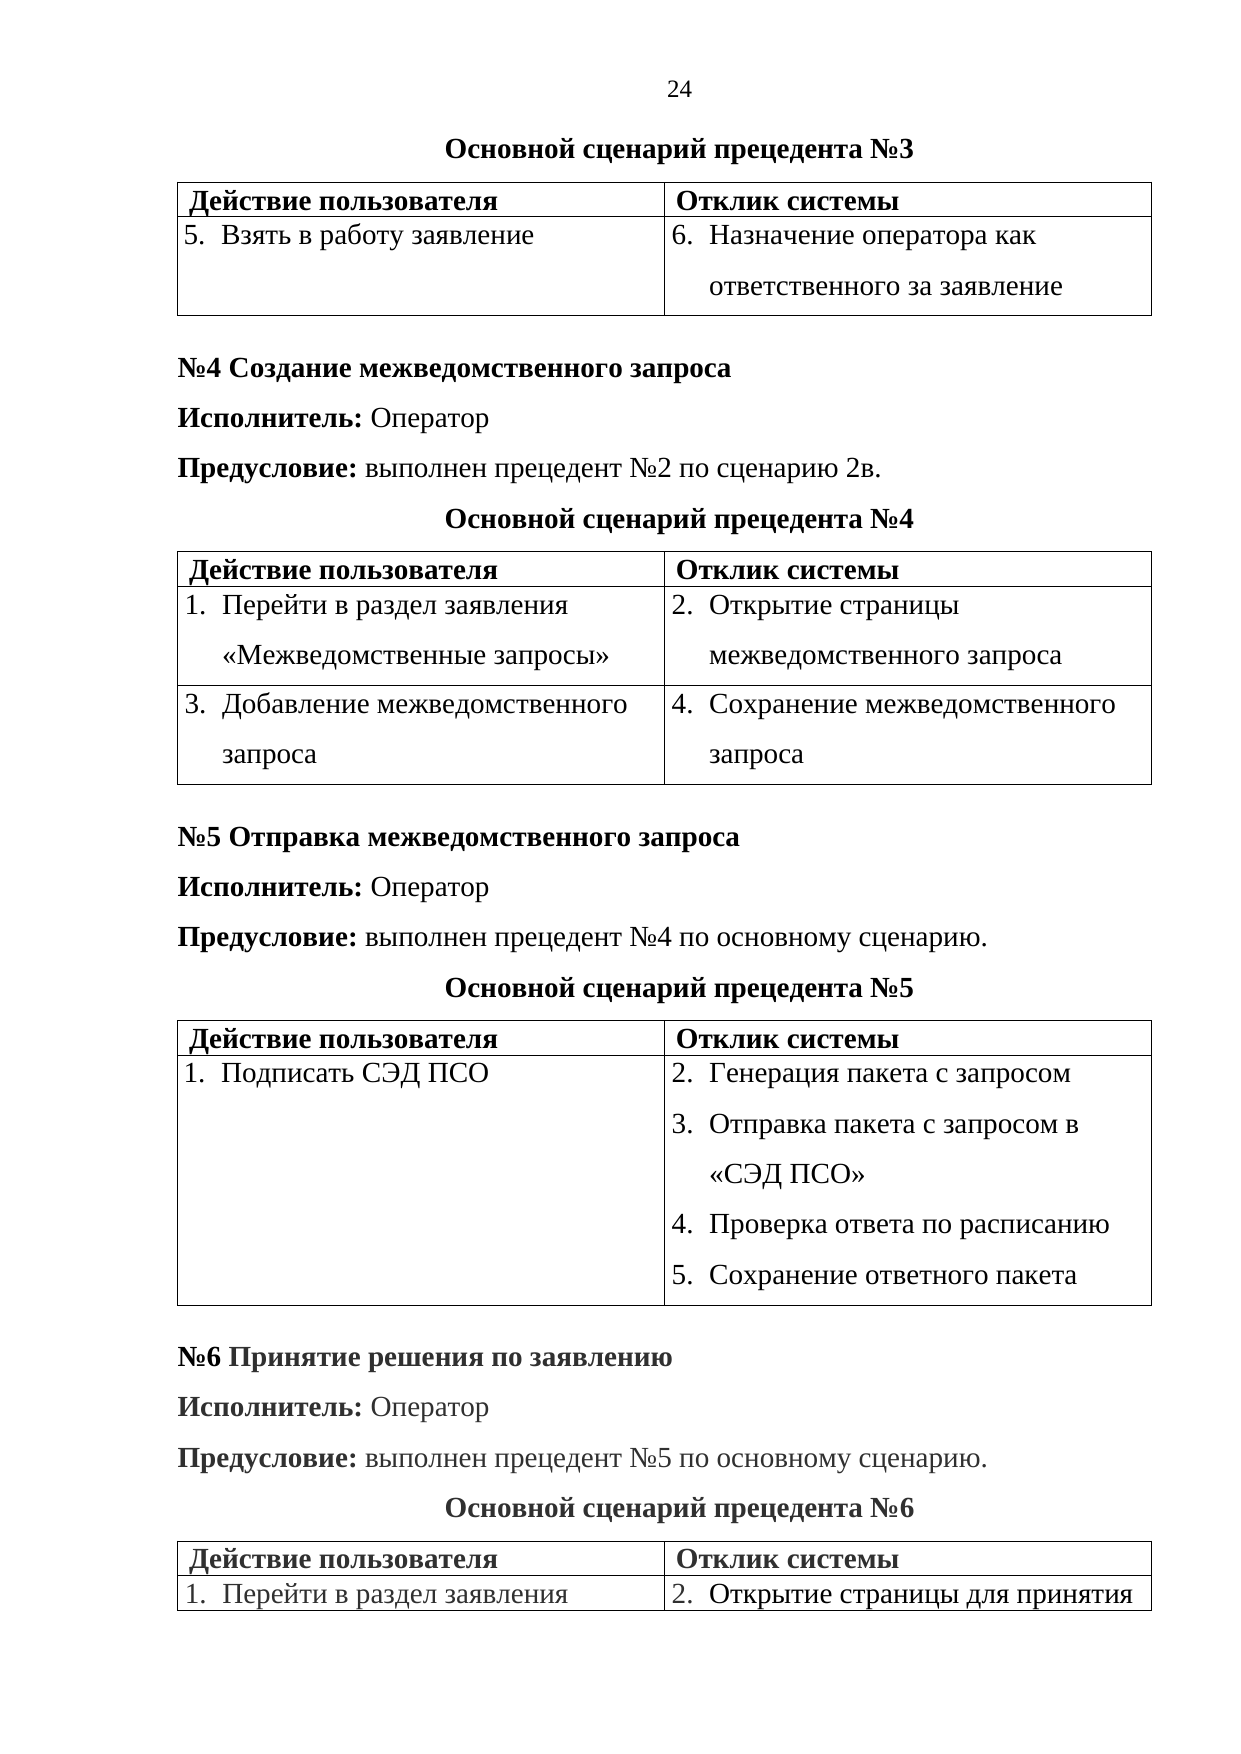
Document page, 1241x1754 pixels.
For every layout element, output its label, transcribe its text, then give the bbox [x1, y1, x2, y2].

table_cell Подписать СЭД ПСО [178, 1056, 664, 1305]
table_header Действие пользователя [178, 1021, 664, 1054]
table_cell Сохранение межведомственного запроса [665, 686, 1151, 784]
text Основной сценарий прецедента №6 [177, 1490, 1181, 1524]
text Предусловие: выполнен прецедент №2 по сценарию 2в. [177, 451, 1181, 484]
text Исполнитель: Оператор [177, 400, 1181, 434]
text Исполнитель: Оператор [177, 869, 1181, 903]
table_cell Добавление межведомственного запроса [178, 686, 664, 784]
text Основной сценарий прецедента №4 [177, 501, 1181, 534]
table_header Отклик системы [665, 1542, 1151, 1575]
text №6 Принятие решения по заявлению [177, 1339, 1181, 1373]
table_cell Назначение оператора как ответственного за заявление [665, 217, 1151, 315]
table_cell Открытие страницы межведомственного запроса [665, 587, 1151, 685]
table_cell Генерация пакета с запросом Отправка пакета с запросом в «СЭД ПСО» Проверка ответа по расписанию Сохранение ответного пакета [665, 1056, 1151, 1305]
table_header Действие пользователя [178, 552, 664, 586]
table_cell Перейти в раздел заявления «Межведомственные запросы» [178, 587, 664, 685]
text Исполнитель: Оператор [177, 1389, 1181, 1423]
table_cell Открытие страницы для принятия решения по заявлению [665, 1576, 1151, 1610]
text Основной сценарий прецедента №3 [177, 131, 1181, 165]
table_header Отклик системы [665, 1021, 1151, 1054]
table_header Отклик системы [665, 552, 1151, 586]
table_header Действие пользователя [178, 1542, 664, 1575]
table_header Отклик системы [665, 183, 1151, 216]
text №5 Отправка межведомственного запроса [177, 819, 1181, 852]
text Предусловие: выполнен прецедент №5 по основному сценарию. [177, 1440, 1181, 1473]
table_cell Взять в работу заявление [178, 217, 664, 315]
text №4 Создание межведомственного запроса [177, 350, 1181, 383]
table_header Действие пользователя [178, 183, 664, 216]
text Основной сценарий прецедента №5 [177, 970, 1181, 1003]
text Предусловие: выполнен прецедент №4 по основному сценарию. [177, 919, 1181, 953]
table_cell Перейти в раздел заявления «Решение» [178, 1576, 664, 1610]
